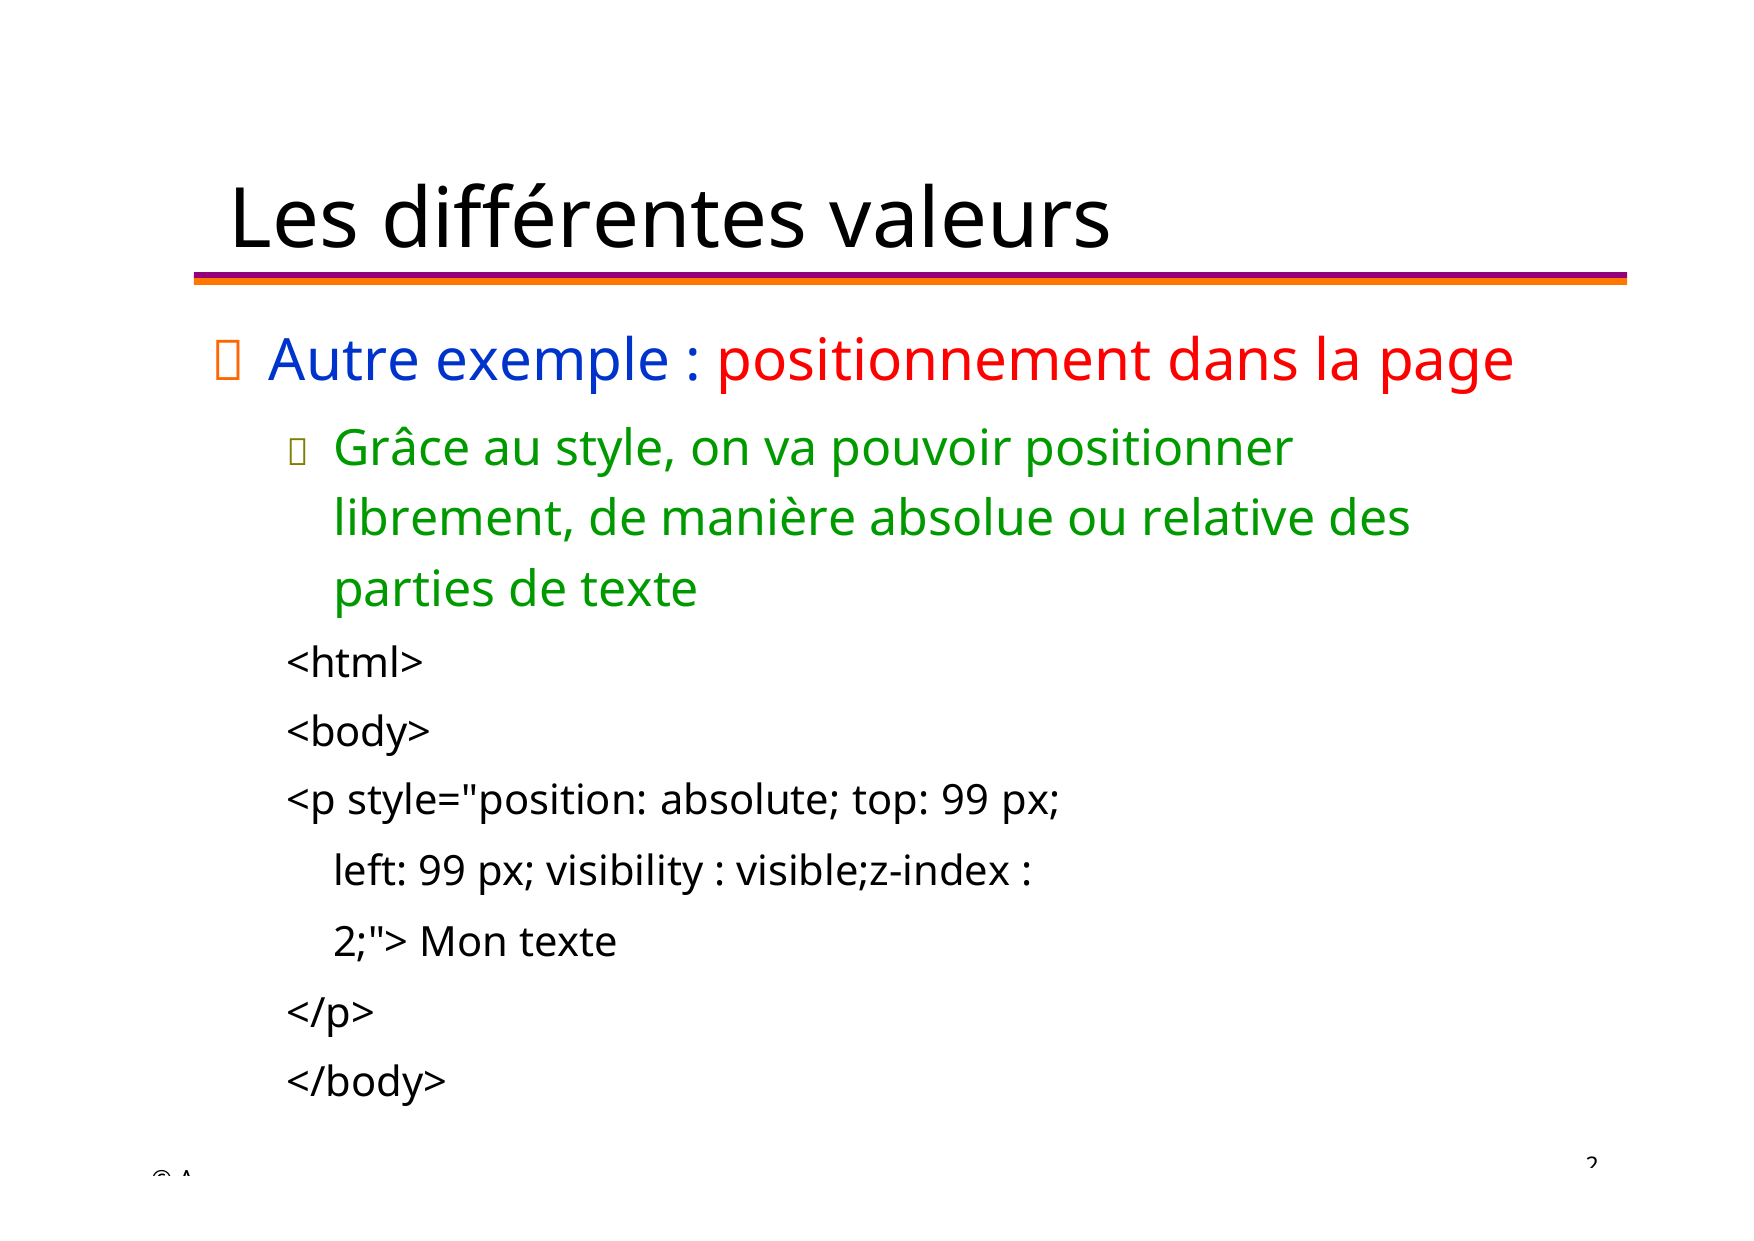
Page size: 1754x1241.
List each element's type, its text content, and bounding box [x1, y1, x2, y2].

subtitle Grâce au style, on va pouvoir positionner librement, de manière absolue ou relative des parties de texte [286, 412, 1476, 621]
text </p> [286, 983, 1639, 1040]
text <html> [286, 633, 1639, 689]
text </body> [286, 1052, 1639, 1108]
text <p style="position: absolute; top: 99 px; left: 99 px; visibility : visible;z-index : 2;"> Mon texte [286, 770, 1084, 969]
text <body> [286, 701, 1639, 758]
picture [193, 272, 1628, 285]
list Autre exemple : positionnement dans la page [211, 318, 1639, 398]
